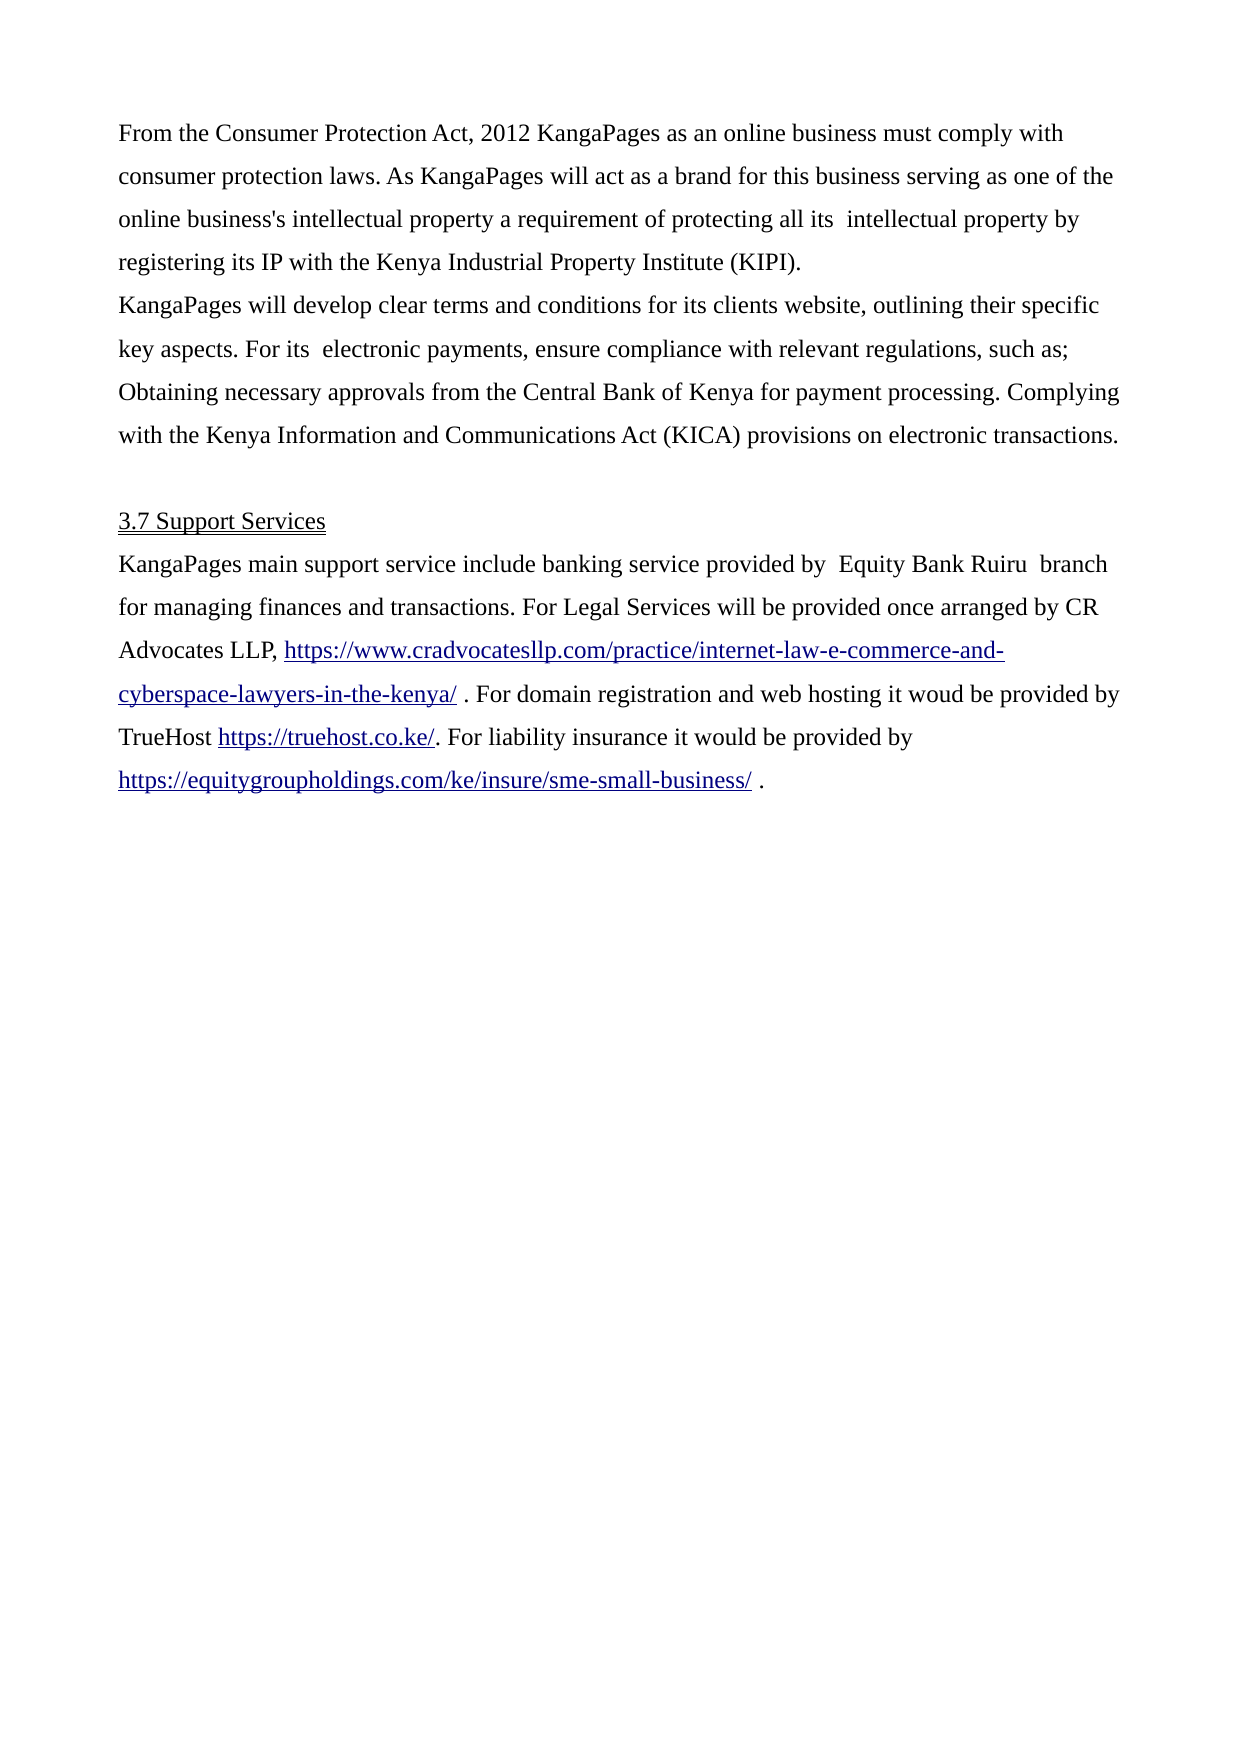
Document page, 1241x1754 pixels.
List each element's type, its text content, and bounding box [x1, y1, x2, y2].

text 3.7 Support Services [118, 506, 1122, 535]
text KangaPages will develop clear terms and conditions for its clients website, outlining their specific key aspects. For its electronic payments, ensure compliance with relevant regulations, such as; Obtaining necessary approvals from the Central Bank of Kenya for payment processing. Complying with the Kenya Information and Communications Act (KICA) provisions on electronic transactions. [118, 291, 1122, 449]
text KangaPages main support service include banking service provided by Equity Bank Ruiru branch for managing finances and transactions. For Legal Services will be provided once arranged by CR Advocates LLP, https://www.cradvocatesllp.com/practice/internet-law-e-commerce-and-cyberspace-lawyers-in-the-kenya/ . For domain registration and web hosting it woud be provided by TrueHost https://truehost.co.ke/. For liability insurance it would be provided by https://equitygroupholdings.com/ke/insure/sme-small-business/ . [118, 549, 1122, 794]
text From the Consumer Protection Act, 2012 KangaPages as an online business must comply with consumer protection laws. As KangaPages will act as a brand for this business serving as one of the online business's intellectual property a requirement of protecting all its intellectual property by registering its IP with the Kenya Industrial Property Institute (KIPI). [118, 118, 1122, 276]
